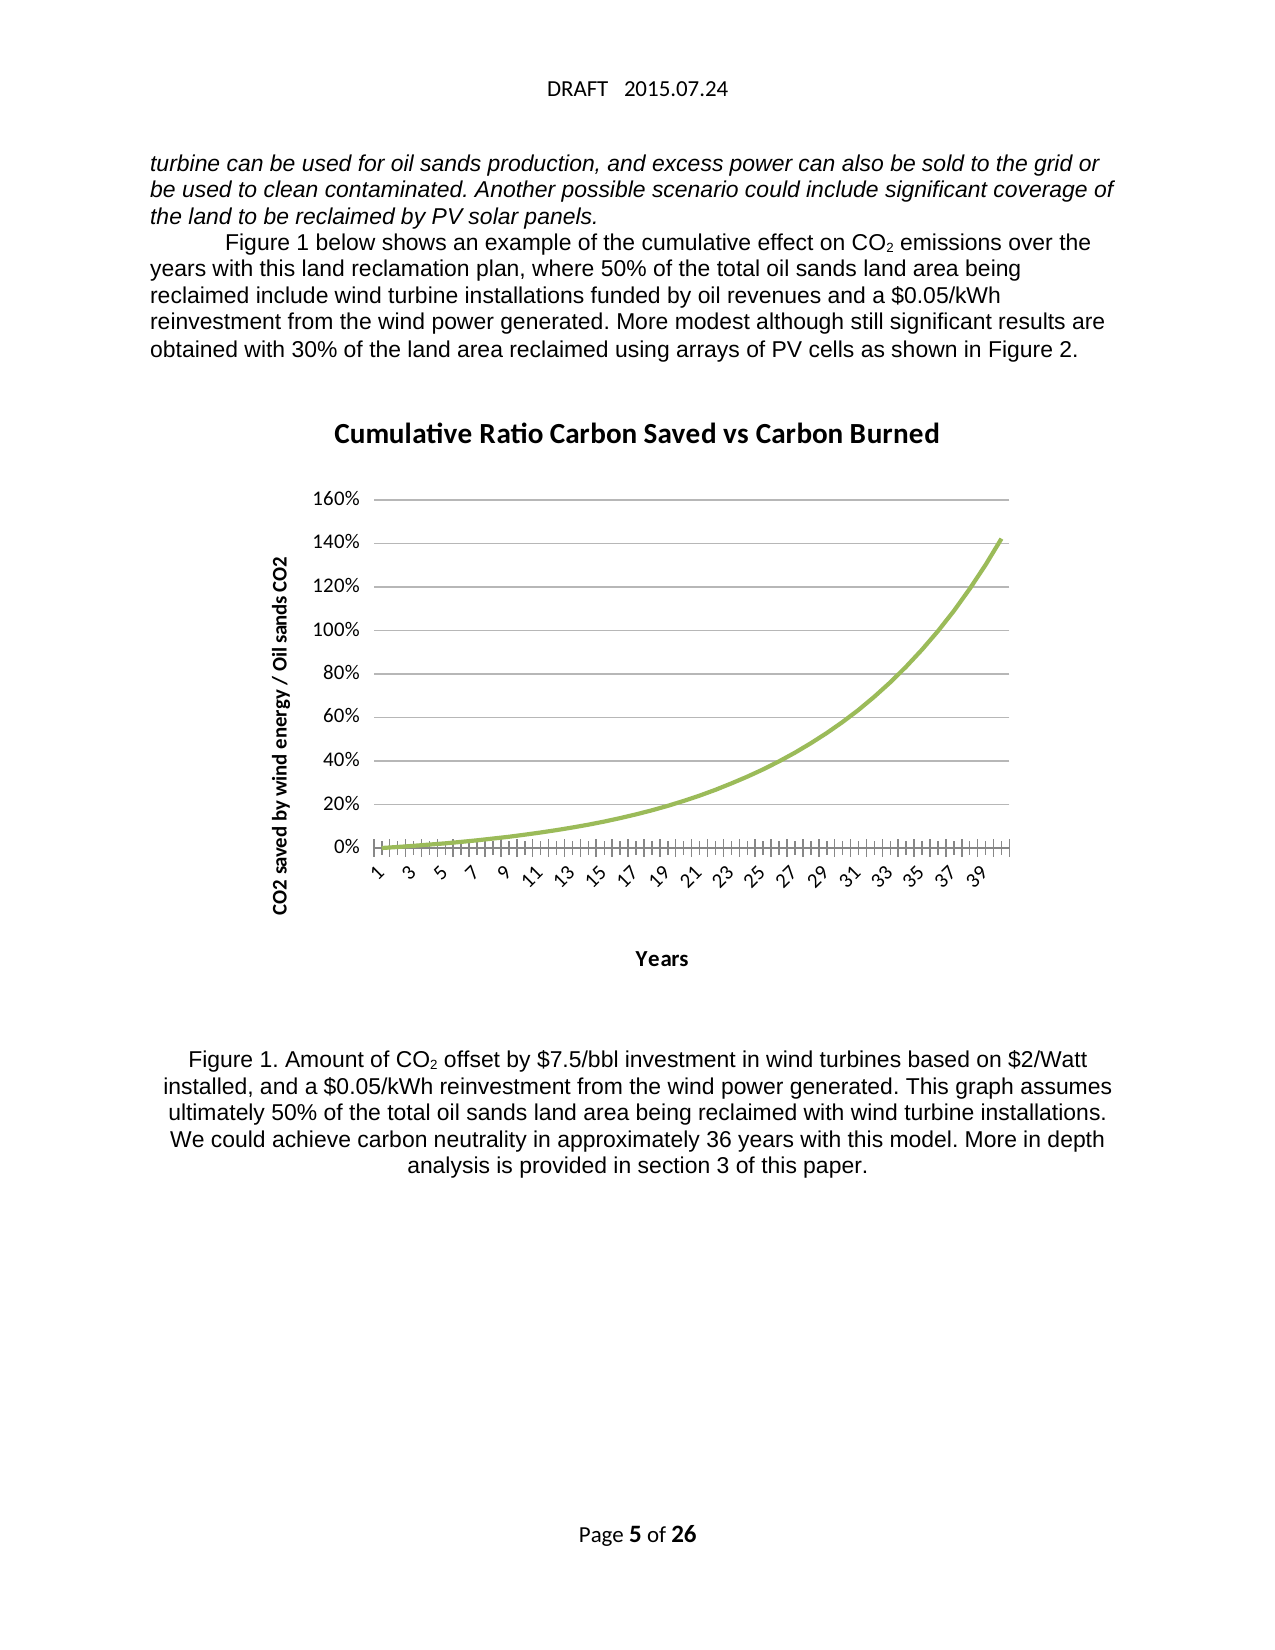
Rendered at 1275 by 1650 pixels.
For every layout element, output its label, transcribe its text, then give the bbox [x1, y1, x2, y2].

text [150, 150, 1125, 229]
text Figure 1 below shows an example of the cumulative effect on CO2 emissions over the years with this land reclamation plan, where 50% of the total oil sands land area being reclaimed include wind turbine installations funded by oil revenues and a $0.05/kWh reinvestment from the wind power generated. More modest although still significant results are obtained with 30% of the land area reclaimed using arrays of PV cells as shown in Figure 2. [150, 229, 1125, 363]
text Figure 1. Amount of CO2 offset by $7.5/bbl investment in wind turbines based on $2/Watt installed, and a $0.05/kWh reinvestment from the wind power generated. This graph assumes ultimately 50% of the total oil sands land area being reclaimed with wind turbine installations. We could achieve carbon neutrality in approximately 36 years with this model. More in depth analysis is provided in section 3 of this paper. [150, 1046, 1125, 1178]
